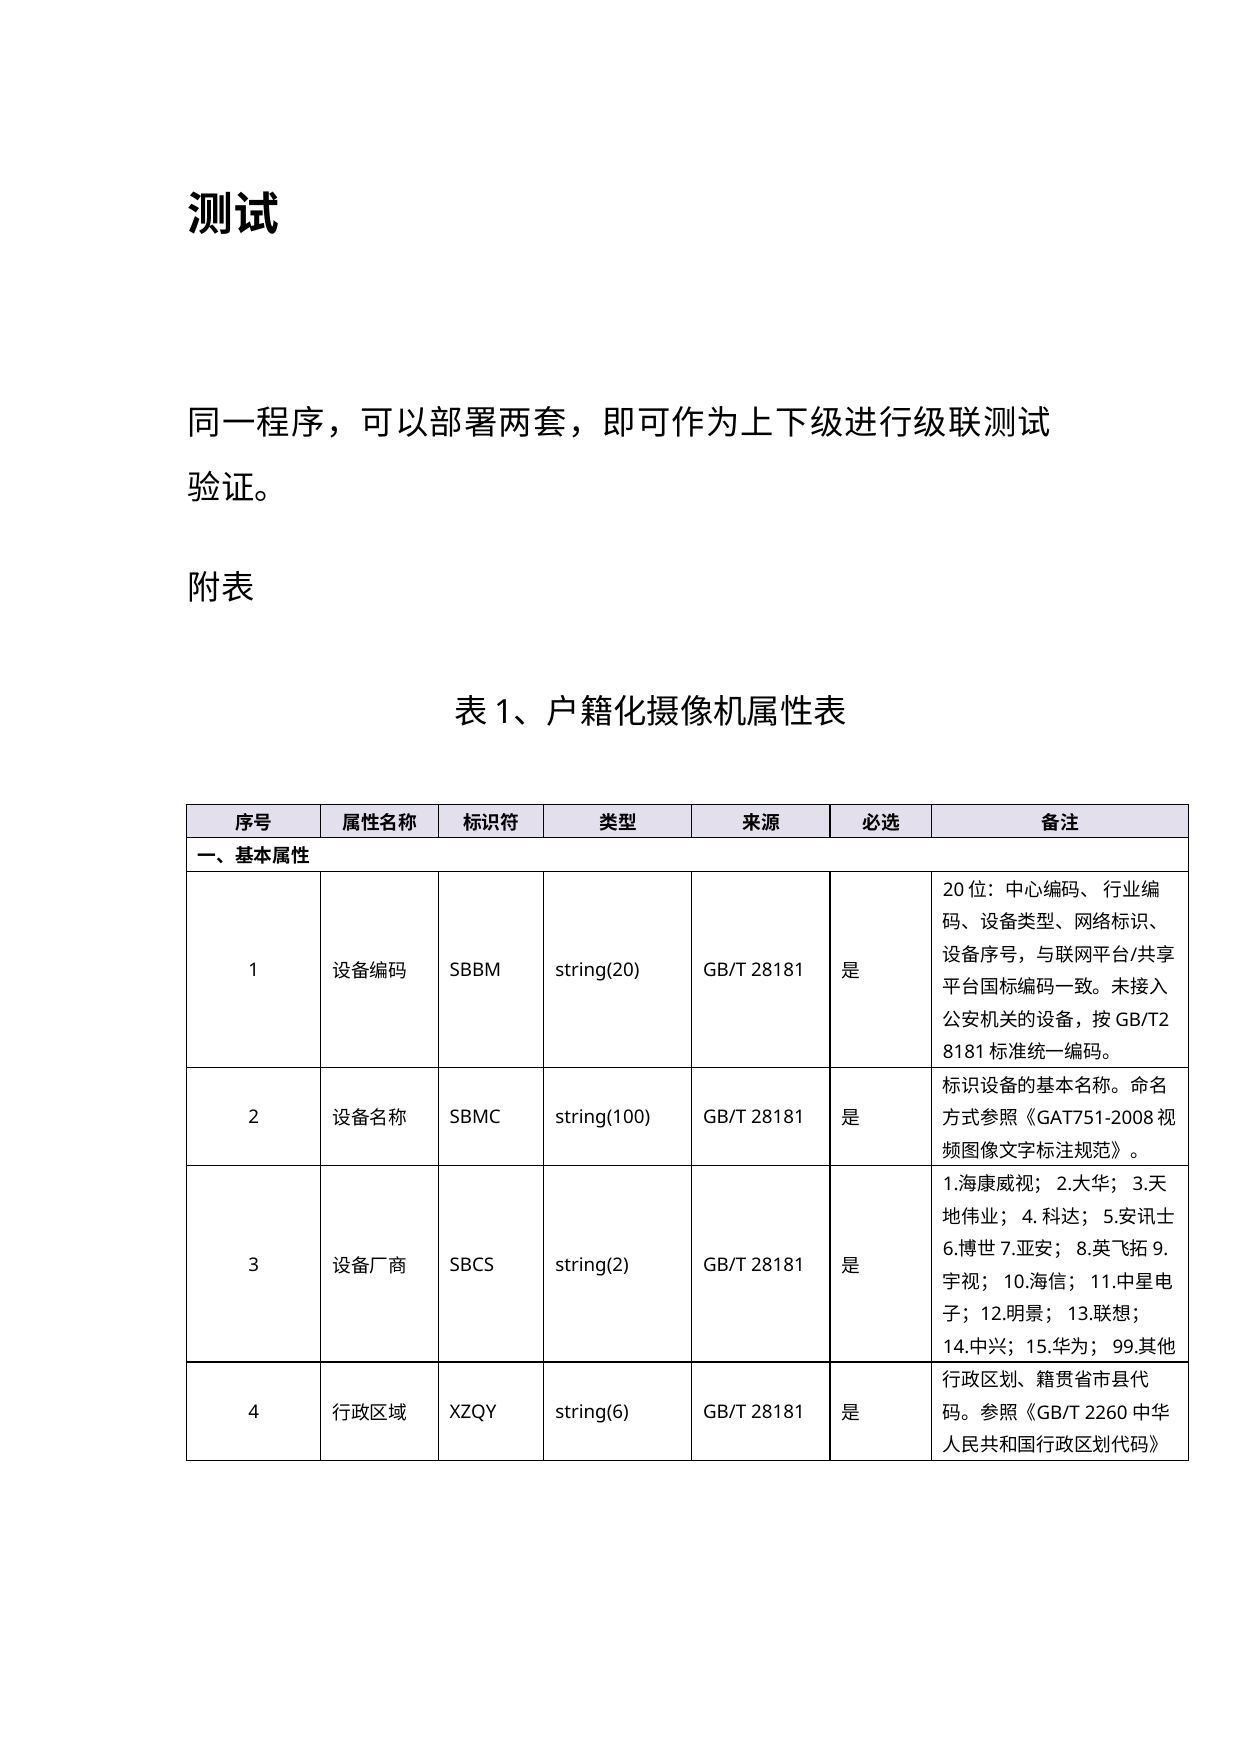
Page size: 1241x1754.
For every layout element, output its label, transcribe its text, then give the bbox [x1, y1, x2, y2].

table_header 标识符 [439, 805, 543, 837]
table_cell 是 [831, 1363, 931, 1460]
table_cell SBMC [439, 1068, 543, 1165]
table_cell 设备厂商 [321, 1166, 438, 1361]
table_cell 一、基本属性 [187, 838, 1188, 871]
table_cell string(100) [544, 1068, 691, 1165]
table_cell 20位：中心编码、 行业编码、设备类型、网络标识、设备序号，与联网平台/共享平台国标编码一致。未接入公安机关的设备，按GB/T28181标准统一编码。 [932, 872, 1188, 1067]
table_cell 是 [831, 1166, 931, 1361]
subtitle 附表 [187, 553, 1053, 618]
table_header 类型 [544, 805, 691, 837]
table_cell 1.海康威视； 2.大华； 3.天地伟业； 4. 科达； 5.安讯士 6.博世 7.亚安； 8.英飞拓 9.宇视； 10.海信； 11.中星电子；12.明景； 13.联想； 14.中兴；15.华为； 99.其他 [932, 1166, 1188, 1361]
table_cell SBCS [439, 1166, 543, 1361]
table_cell SBBM [439, 872, 543, 1067]
table_cell string(20) [544, 872, 691, 1067]
table_header 必选 [831, 805, 931, 837]
table_cell 3 [187, 1166, 320, 1361]
table_cell 设备编码 [321, 872, 438, 1067]
table_cell GB/T 28181 [692, 872, 829, 1067]
table_header 序号 [187, 805, 320, 837]
table_cell 行政区划、籍贯省市县代码。参照《GB/T 2260 中华人民共和国行政区划代码》 [932, 1363, 1188, 1460]
table_header 来源 [692, 805, 829, 837]
table_cell 1 [187, 872, 320, 1067]
subtitle 测试 [187, 162, 1053, 259]
table_header 属性名称 [321, 805, 438, 837]
table_cell 是 [831, 1068, 931, 1165]
table_cell 是 [831, 872, 931, 1067]
text 同一程序，可以部署两套，即可作为上下级进行级联测试验证。 [187, 387, 1053, 517]
table_cell GB/T 28181 [692, 1363, 829, 1460]
table_cell string(6) [544, 1363, 691, 1460]
table_cell XZQY [439, 1363, 543, 1460]
table_header 备注 [932, 805, 1188, 837]
table_cell 行政区域 [321, 1363, 438, 1460]
table_cell 4 [187, 1363, 320, 1460]
subtitle 表1、户籍化摄像机属性表 [247, 676, 1053, 741]
table_cell 设备名称 [321, 1068, 438, 1165]
table_cell 2 [187, 1068, 320, 1165]
table_cell GB/T 28181 [692, 1166, 829, 1361]
table_cell 标识设备的基本名称。命名方式参照《GAT751-2008视频图像文字标注规范》。 [932, 1068, 1188, 1165]
table_cell string(2) [544, 1166, 691, 1361]
table_cell GB/T 28181 [692, 1068, 829, 1165]
